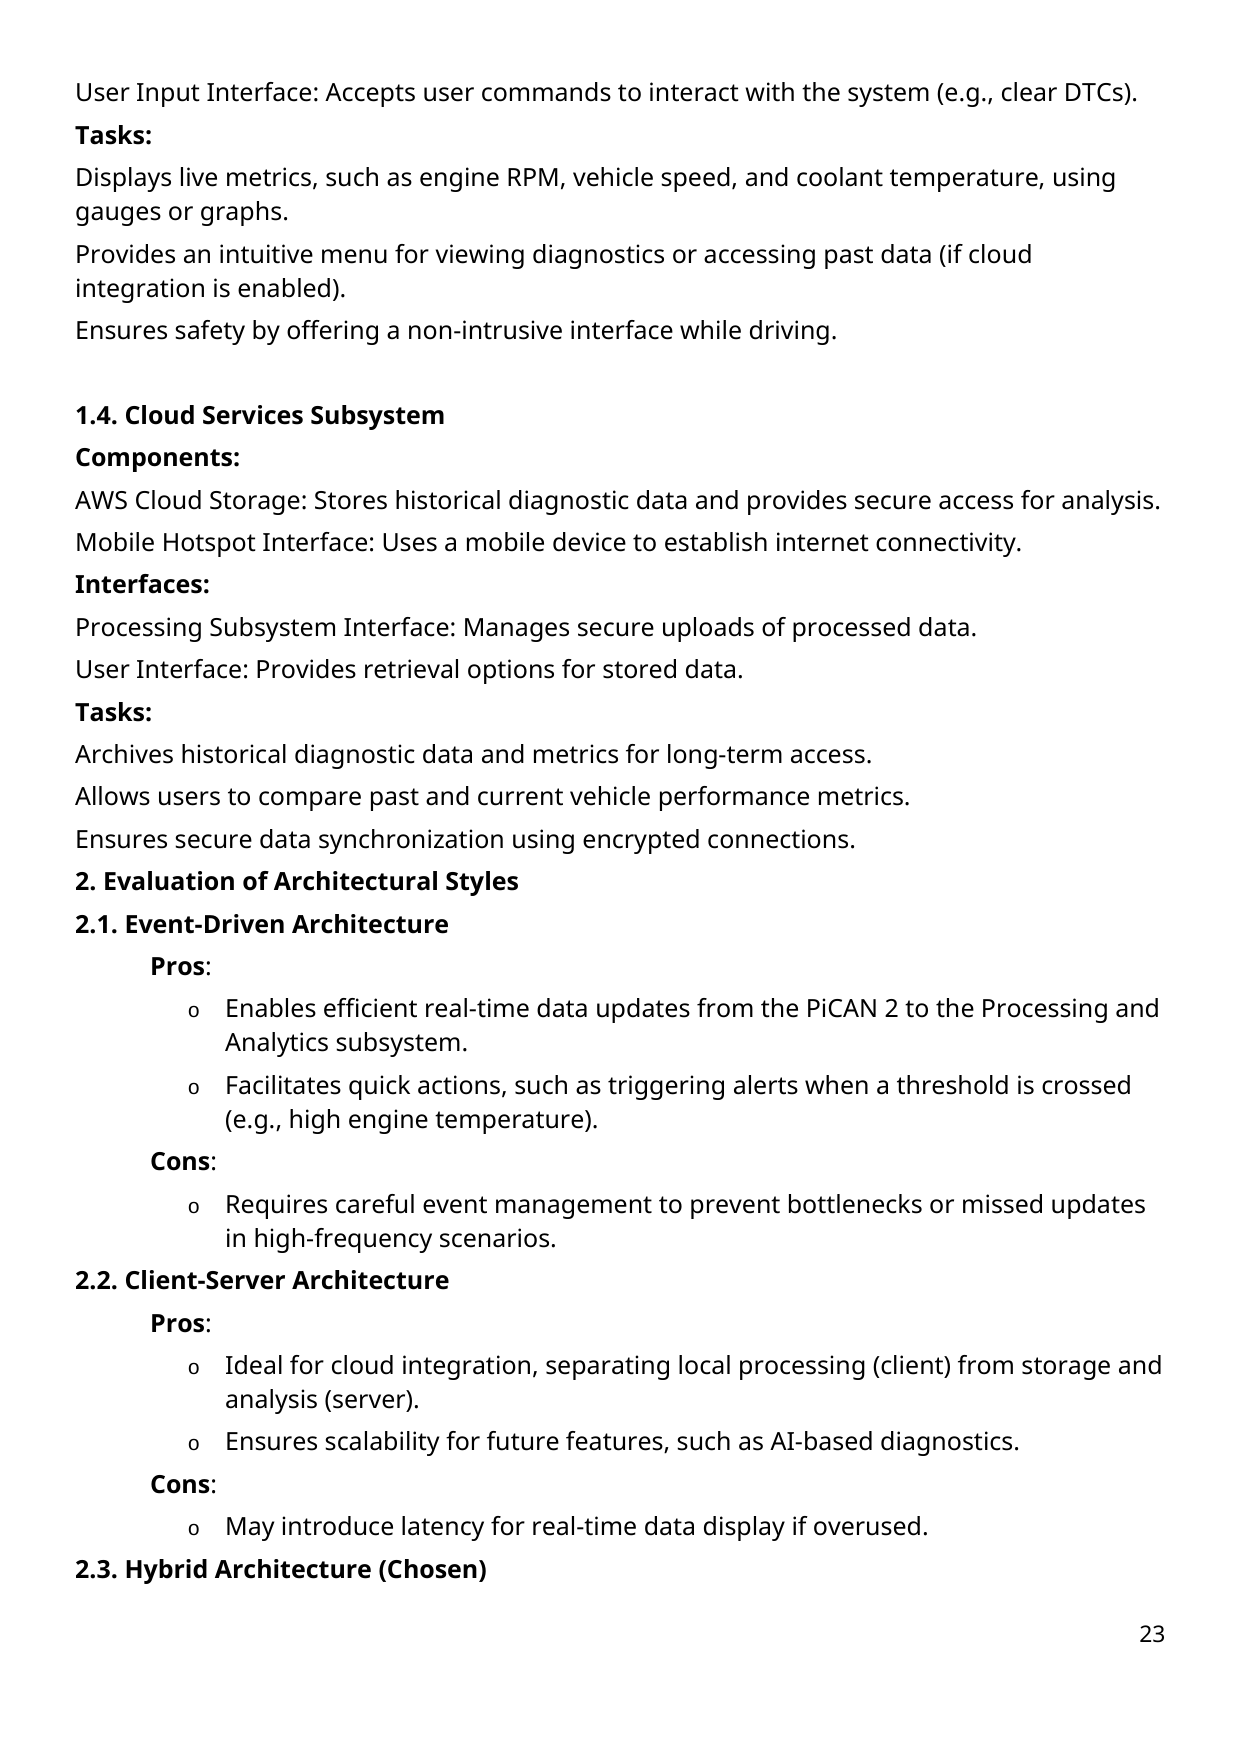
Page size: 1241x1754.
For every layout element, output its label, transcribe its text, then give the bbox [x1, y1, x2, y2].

list Requires careful event management to prevent bottlenecks or missed updates in high-frequency scenarios. [187, 1186, 1165, 1254]
list May introduce latency for real-time data display if overused. [187, 1509, 1165, 1543]
text Tasks: [75, 117, 1165, 151]
text Ensures safety by offering a non-intrusive interface while driving. [75, 313, 1165, 347]
list Facilitates quick actions, such as triggering alerts when a threshold is crossed (e.g., high engine temperature). [187, 1067, 1165, 1136]
text Cons: [150, 1466, 1165, 1501]
text 1.4. Cloud Services Subsystem [75, 397, 1165, 432]
text Mobile Hotspot Interface: Uses a mobile device to establish internet connectivity. [75, 525, 1165, 559]
text Processing Subsystem Interface: Manages secure uploads of processed data. [75, 609, 1165, 643]
text Interfaces: [75, 567, 1165, 601]
text User Input Interface: Accepts user commands to interact with the system (e.g., clear DTCs). [75, 75, 1165, 109]
text User Interface: Provides retrieval options for stored data. [75, 652, 1165, 686]
text Provides an intuitive menu for viewing diagnostics or accessing past data (if cloud integration is enabled). [75, 236, 1165, 304]
text 2. Evaluation of Architectural Styles [75, 864, 1165, 898]
text 2.1. Event-Driven Architecture [75, 906, 1165, 940]
text Pros: [150, 1305, 1165, 1339]
text Pros: [150, 949, 1165, 983]
list Enables efficient real-time data updates from the PiCAN 2 to the Processing and Analytics subsystem. [187, 991, 1165, 1059]
text 2.2. Client-Server Architecture [75, 1263, 1165, 1297]
text Displays live metrics, such as engine RPM, vehicle speed, and coolant temperature, using gauges or graphs. [75, 160, 1165, 228]
list Ideal for cloud integration, separating local processing (client) from storage and analysis (server). [187, 1348, 1165, 1416]
text Ensures secure data synchronization using encrypted connections. [75, 821, 1165, 856]
text 2.3. Hybrid Architecture (Chosen) [75, 1551, 1165, 1585]
list Ensures scalability for future features, such as AI-based diagnostics. [187, 1424, 1165, 1458]
text Cons: [150, 1144, 1165, 1178]
text Components: [75, 440, 1165, 474]
text AWS Cloud Storage: Stores historical diagnostic data and provides secure access for analysis. [75, 482, 1165, 516]
text Allows users to compare past and current vehicle performance metrics. [75, 779, 1165, 813]
text Archives historical diagnostic data and metrics for long-term access. [75, 737, 1165, 771]
text Tasks: [75, 694, 1165, 728]
